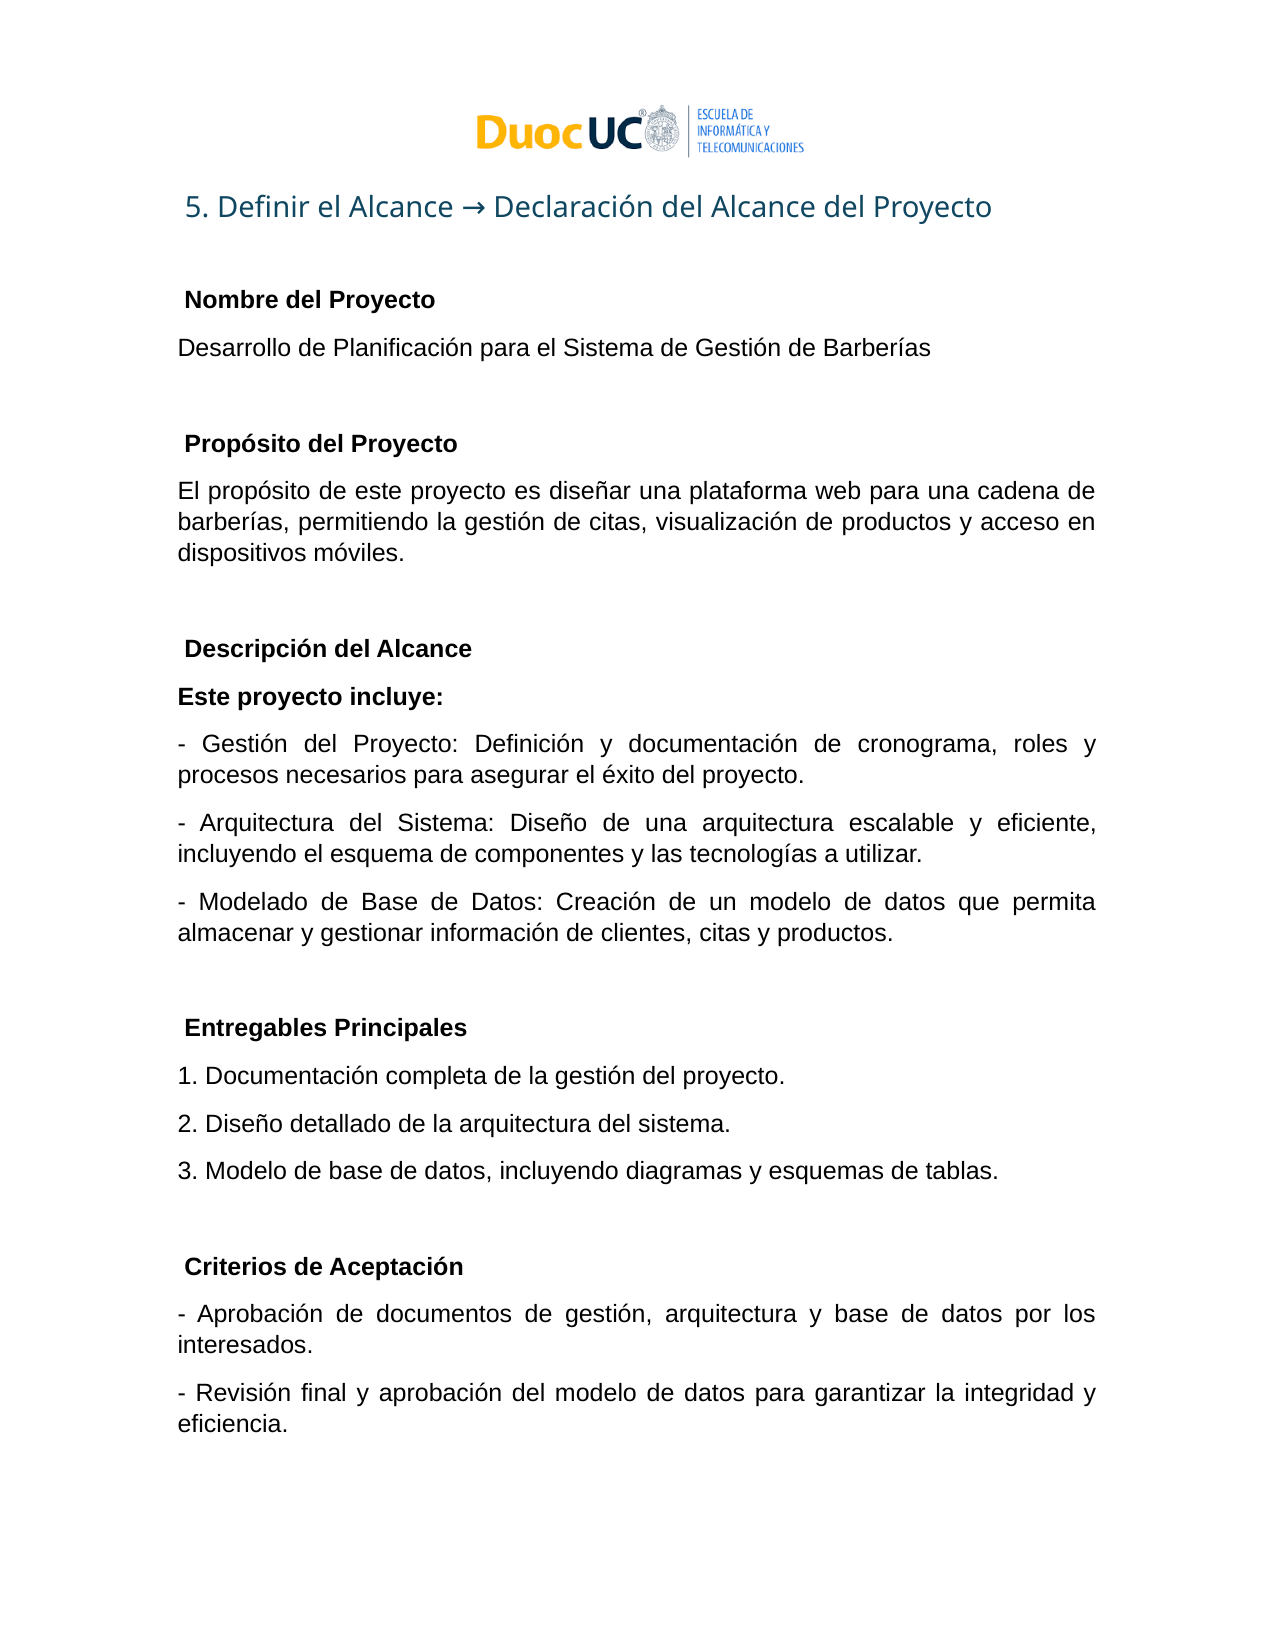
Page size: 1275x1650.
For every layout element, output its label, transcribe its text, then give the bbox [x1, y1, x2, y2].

text - Aprobación de documentos de gestión, arquitectura y base de datos por los interesados. [177, 1299, 1098, 1359]
text 1. Documentación completa de la gestión del proyecto. [177, 1061, 1098, 1089]
text - Revisión final y aprobación del modelo de datos para garantizar la integridad y eficiencia. [177, 1378, 1098, 1438]
text 3. Modelo de base de datos, incluyendo diagramas y esquemas de tablas. [177, 1156, 1098, 1185]
text Desarrollo de Planificación para el Sistema de Gestión de Barberías [177, 333, 1098, 362]
text - Arquitectura del Sistema: Diseño de una arquitectura escalable y eficiente, incluyendo el esquema de componentes y las tecnologías a utilizar. [177, 808, 1098, 868]
text Descripción del Alcance [177, 634, 1098, 662]
picture [461, 73, 814, 187]
text Propósito del Proyecto [177, 428, 1098, 457]
text Entregables Principales [177, 1013, 1098, 1042]
text Criterios de Aceptación [177, 1252, 1098, 1280]
text El propósito de este proyecto es diseñar una plataforma web para una cadena de barberías, permitiendo la gestión de citas, visualización de productos y acceso en dispositivos móviles. [177, 476, 1098, 567]
text - Gestión del Proyecto: Definición y documentación de cronograma, roles y procesos necesarios para asegurar el éxito del proyecto. [177, 729, 1098, 789]
subtitle 5. Definir el Alcance → Declaración del Alcance del Proyecto [177, 187, 1098, 226]
text 2. Diseño detallado de la arquitectura del sistema. [177, 1108, 1098, 1137]
text Este proyecto incluye: [177, 681, 1098, 710]
text - Modelado de Base de Datos: Creación de un modelo de datos que permita almacenar y gestionar información de clientes, citas y productos. [177, 887, 1098, 946]
text Nombre del Proyecto [177, 285, 1098, 314]
